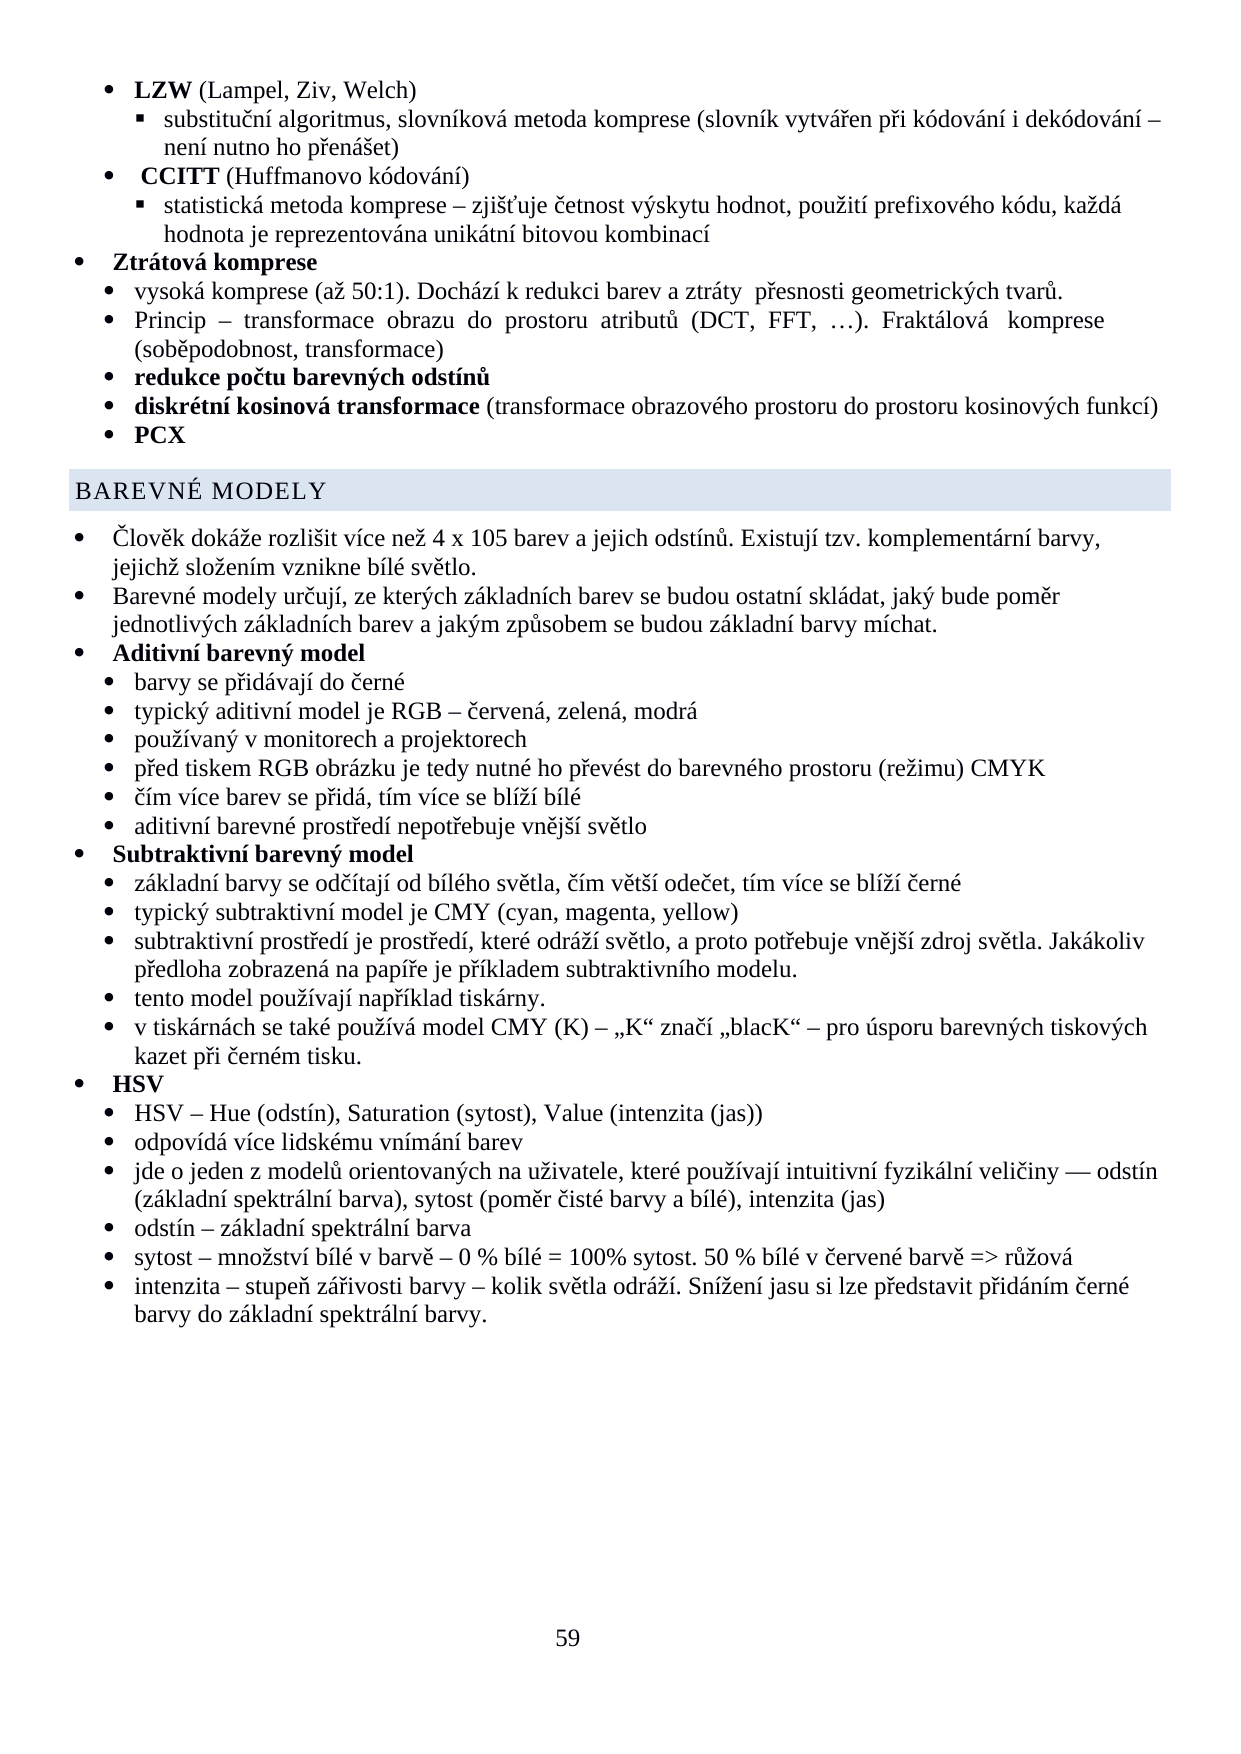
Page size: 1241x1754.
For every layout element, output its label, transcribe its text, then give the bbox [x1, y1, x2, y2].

list redukce počtu barevných odstínů [104, 362, 1165, 391]
list aditivní barevné prostředí nepotřebuje vnější světlo [104, 811, 1165, 839]
list LZW (Lampel, Ziv, Welch) [104, 75, 1165, 104]
list CCITT (Huffmanovo kódování) [104, 161, 1165, 190]
list intenzita – stupeň zářivosti barvy – kolik světla odráží. Snížení jasu si lze představit přidáním černé barvy do základní spektrální barvy. [104, 1271, 1165, 1328]
list Ztrátová komprese [75, 247, 1165, 276]
list typický subtraktivní model je CMY (cyan, magenta, yellow) [104, 897, 1165, 926]
list sytost – množství bílé v barvě – 0 % bílé = 100% sytost. 50 % bílé v červené barvě => růžová [104, 1242, 1165, 1271]
list Aditivní barevný model [75, 638, 1165, 667]
list typický aditivní model je RGB – červená, zelená, modrá [104, 696, 1165, 724]
list barvy se přidávají do černé [104, 667, 1165, 696]
list PCX [104, 420, 1165, 449]
list Člověk dokáže rozlišit více než 4 x 105 barev a jejich odstínů. Existují tzv. komplementární barvy, jejichž složením vznikne bílé světlo. [75, 523, 1165, 581]
list Subtraktivní barevný model [75, 839, 1165, 868]
list statistická metoda komprese – zjišťuje četnost výskytu hodnot, použití prefixového kódu, každá hodnota je reprezentována unikátní bitovou kombinací [134, 190, 1165, 247]
list HSV – Hue (odstín), Saturation (sytost), Value (intenzita (jas)) [104, 1098, 1165, 1127]
list základní barvy se odčítají od bílého světla, čím větší odečet, tím více se blíží černé [104, 868, 1165, 897]
list Barevné modely určují, ze kterých základních barev se budou ostatní skládat, jaký bude poměr jednotlivých základních barev a jakým způsobem se budou základní barvy míchat. [75, 581, 1165, 638]
list jde o jeden z modelů orientovaných na uživatele, které používají intuitivní fyzikální veličiny — odstín (základní spektrální barva), sytost (poměr čisté barvy a bílé), intenzita (jas) [104, 1156, 1165, 1213]
list Princip – transformace obrazu do prostoru atributů (DCT, FFT, …). Fraktálová komprese (soběpodobnost, transformace) [104, 305, 1165, 362]
list HSV [75, 1069, 1165, 1098]
list používaný v monitorech a projektorech [104, 724, 1165, 753]
list subtraktivní prostředí je prostředí, které odráží světlo, a proto potřebuje vnější zdroj světla. Jakákoliv předloha zobrazená na papíře je příkladem subtraktivního modelu. [104, 926, 1165, 983]
list substituční algoritmus, slovníková metoda komprese (slovník vytvářen při kódování i dekódování – není nutno ho přenášet) [134, 104, 1165, 161]
list čím více barev se přidá, tím více se blíží bílé [104, 782, 1165, 811]
subtitle barevné modely [75, 476, 1165, 504]
list odstín – základní spektrální barva [104, 1213, 1165, 1242]
list v tiskárnách se také používá model CMY (K) – „K“ značí „blacK“ – pro úsporu barevných tiskových kazet při černém tisku. [104, 1012, 1165, 1069]
list vysoká komprese (až 50:1). Dochází k redukci barev a ztráty přesnosti geometrických tvarů. [104, 276, 1165, 305]
list tento model používají například tiskárny. [104, 983, 1165, 1012]
list odpovídá více lidskému vnímání barev [104, 1127, 1165, 1156]
list před tiskem RGB obrázku je tedy nutné ho převést do barevného prostoru (režimu) CMYK [104, 753, 1165, 782]
list diskrétní kosinová transformace (transformace obrazového prostoru do prostoru kosinových funkcí) [104, 391, 1165, 420]
